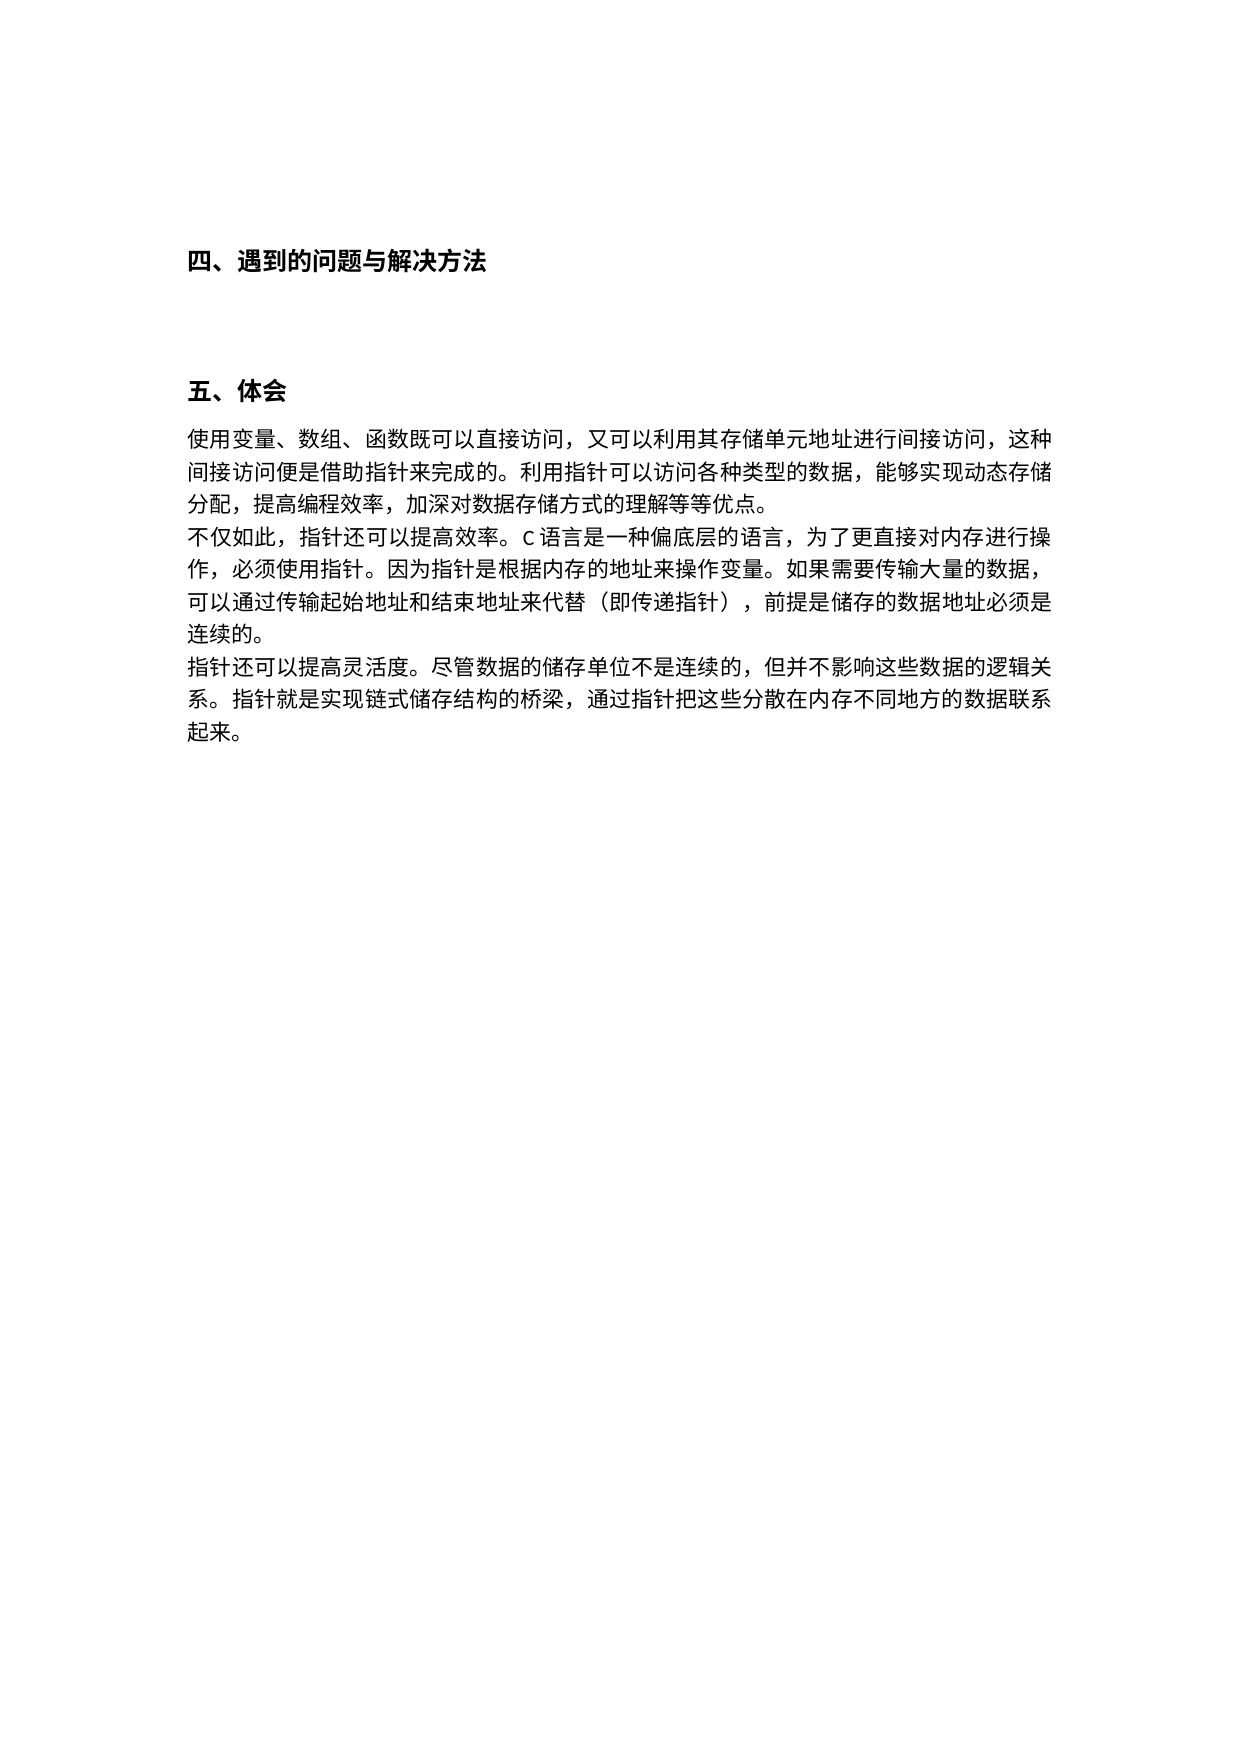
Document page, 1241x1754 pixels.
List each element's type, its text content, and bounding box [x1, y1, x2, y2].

text 不仅如此，指针还可以提高效率。C语言是一种偏底层的语言，为了更直接对内存进行操作，必须使用指针。因为指针是根据内存的地址来操作变量。如果需要传输大量的数据，可以通过传输起始地址和结束地址来代替（即传递指针），前提是储存的数据地址必须是连续的。 [187, 519, 1053, 649]
text 四、遇到的问题与解决方法 [187, 227, 1053, 292]
text 指针还可以提高灵活度。尽管数据的储存单位不是连续的，但并不影响这些数据的逻辑关系。指针就是实现链式储存结构的桥梁，通过指针把这些分散在内存不同地方的数据联系起来。 [187, 649, 1053, 747]
text 五、体会 [187, 357, 1053, 422]
text 使用变量、数组、函数既可以直接访问，又可以利用其存储单元地址进行间接访问，这种间接访问便是借助指针来完成的。利用指针可以访问各种类型的数据，能够实现动态存储分配，提高编程效率，加深对数据存储方式的理解等等优点。 [187, 422, 1053, 519]
